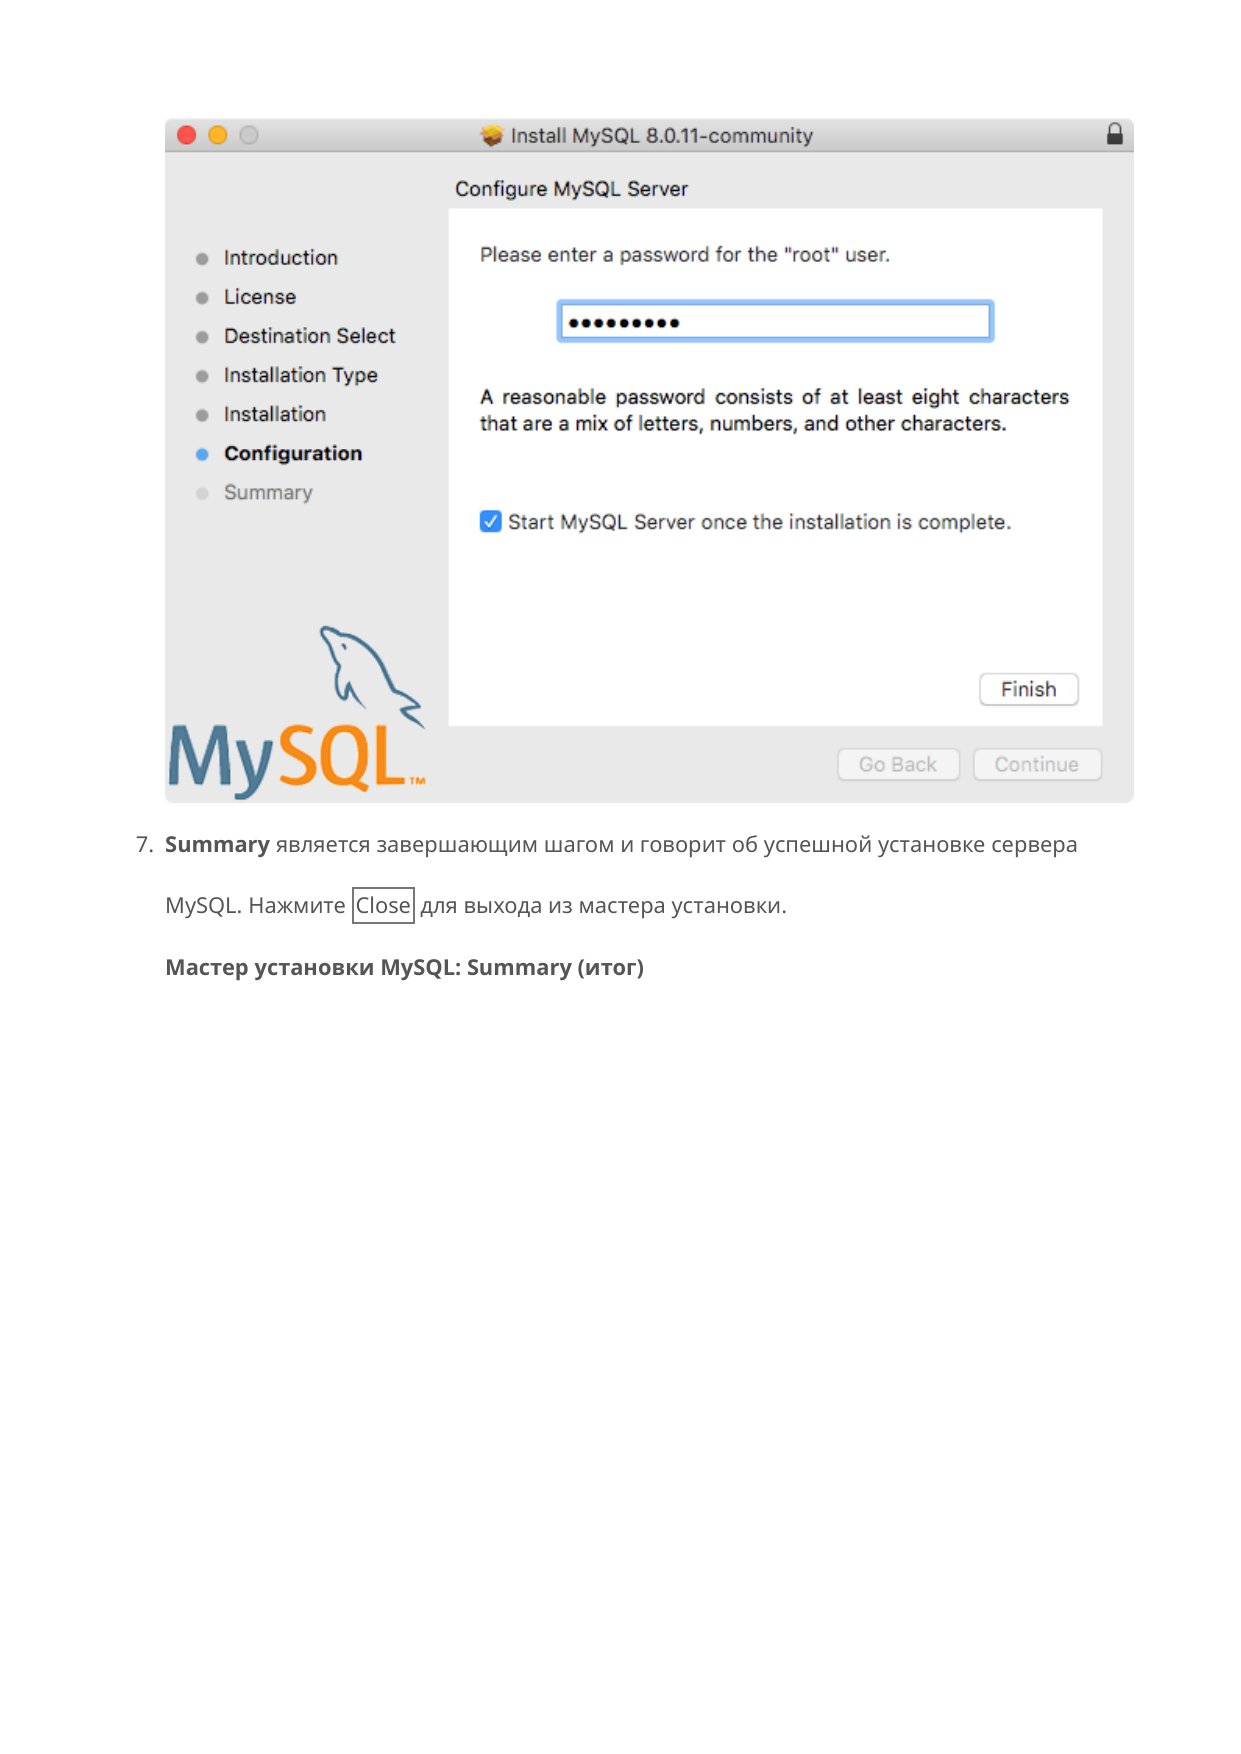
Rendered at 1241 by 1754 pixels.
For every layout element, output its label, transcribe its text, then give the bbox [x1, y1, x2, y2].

list Мастер установки MySQL: Summary (итог) [165, 952, 1122, 981]
picture [165, 118, 1134, 803]
list Summary является завершающим шагом и говорит об успешной установке сервера MySQL. Нажмите Close для выхода из мастера установки. [136, 829, 1122, 924]
